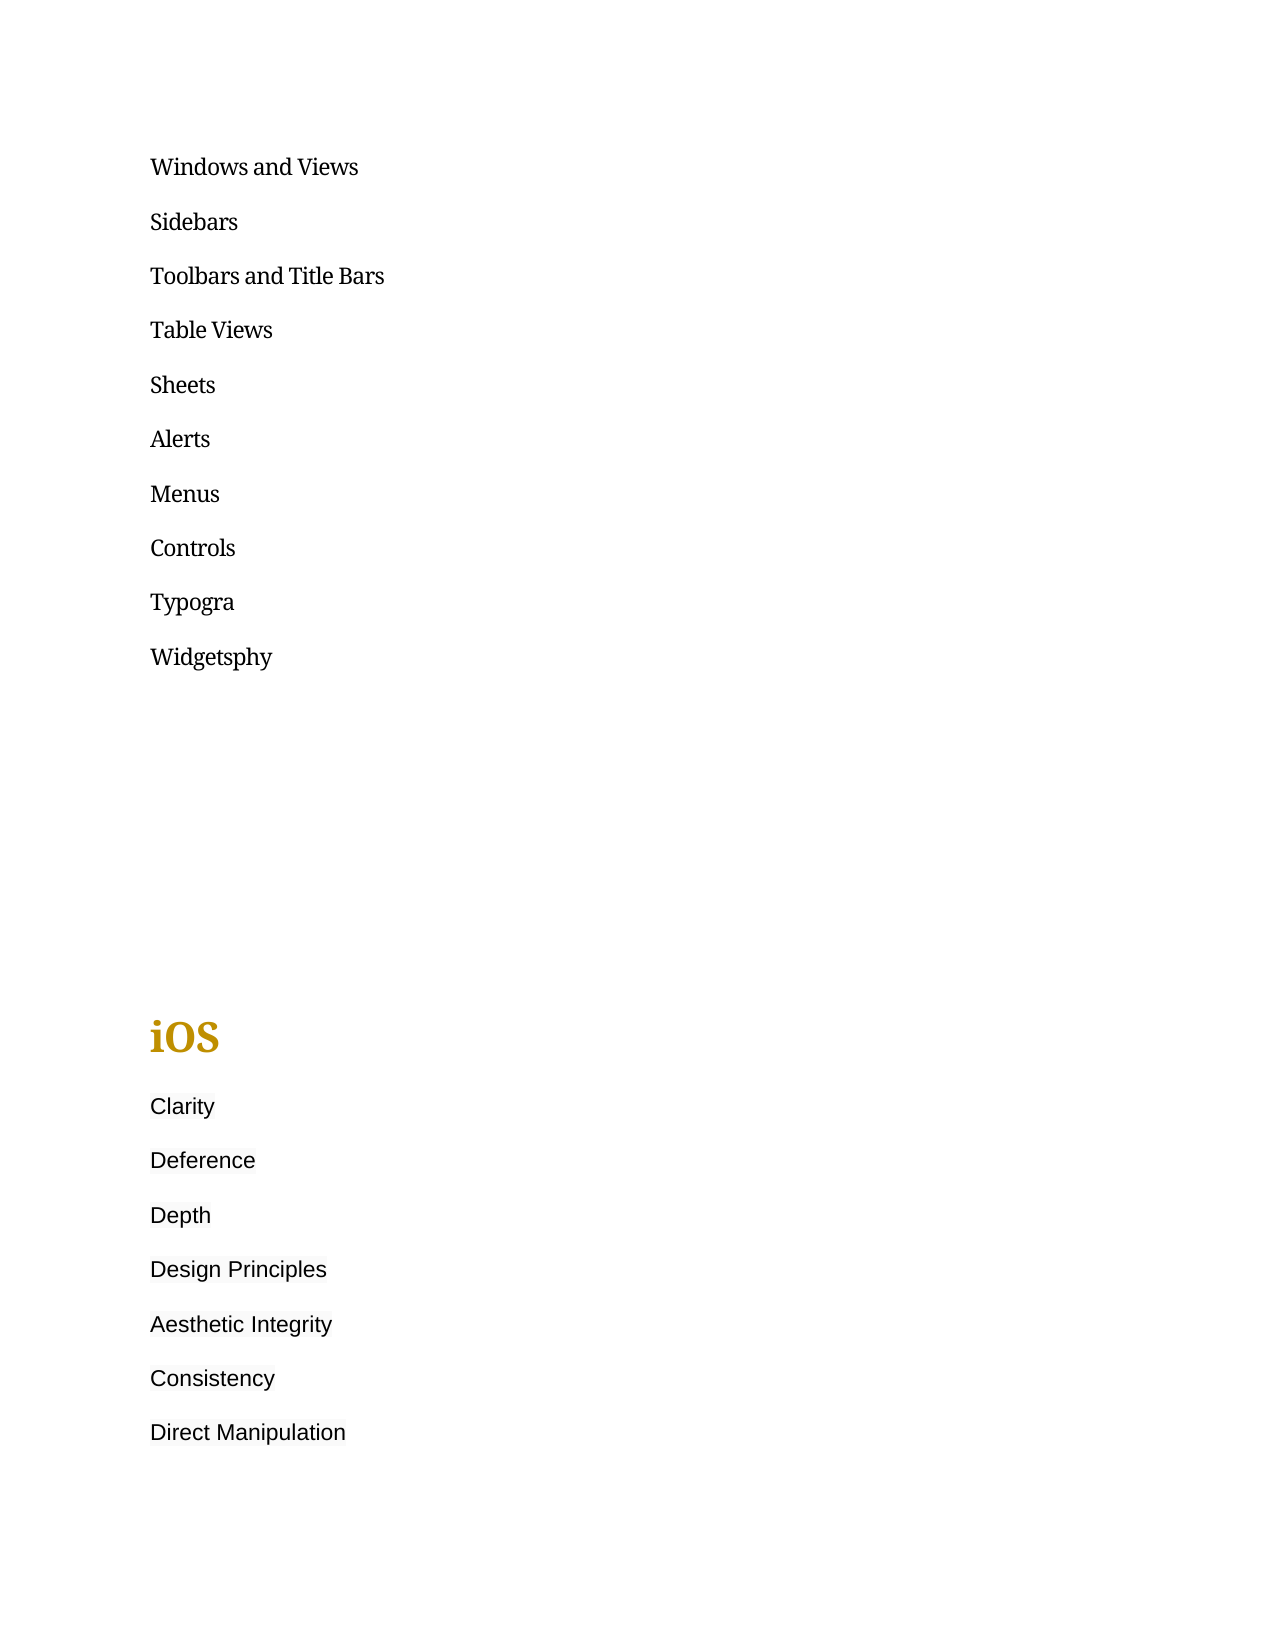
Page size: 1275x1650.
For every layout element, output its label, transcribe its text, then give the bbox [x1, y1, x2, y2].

text Design Principles [150, 1250, 1125, 1283]
text Depth [150, 1196, 1125, 1228]
text Controls [150, 531, 1125, 563]
text Menus [150, 476, 1125, 509]
text Consistency [150, 1359, 1125, 1391]
text Direct Manipulation [150, 1413, 1125, 1446]
text Windows and Views [150, 150, 1125, 182]
text Table Views [150, 313, 1125, 346]
text Clarity [150, 1087, 1125, 1119]
text Deference [150, 1141, 1125, 1174]
text Widgetsphy [150, 639, 1125, 672]
text Sheets [150, 367, 1125, 400]
text Sidebars [150, 204, 1125, 237]
text Aesthetic Integrity [150, 1304, 1125, 1337]
text Alerts [150, 422, 1125, 454]
text Typogra [150, 585, 1125, 617]
text Toolbars and Title Bars [150, 259, 1125, 291]
text iOS [150, 1008, 1125, 1065]
